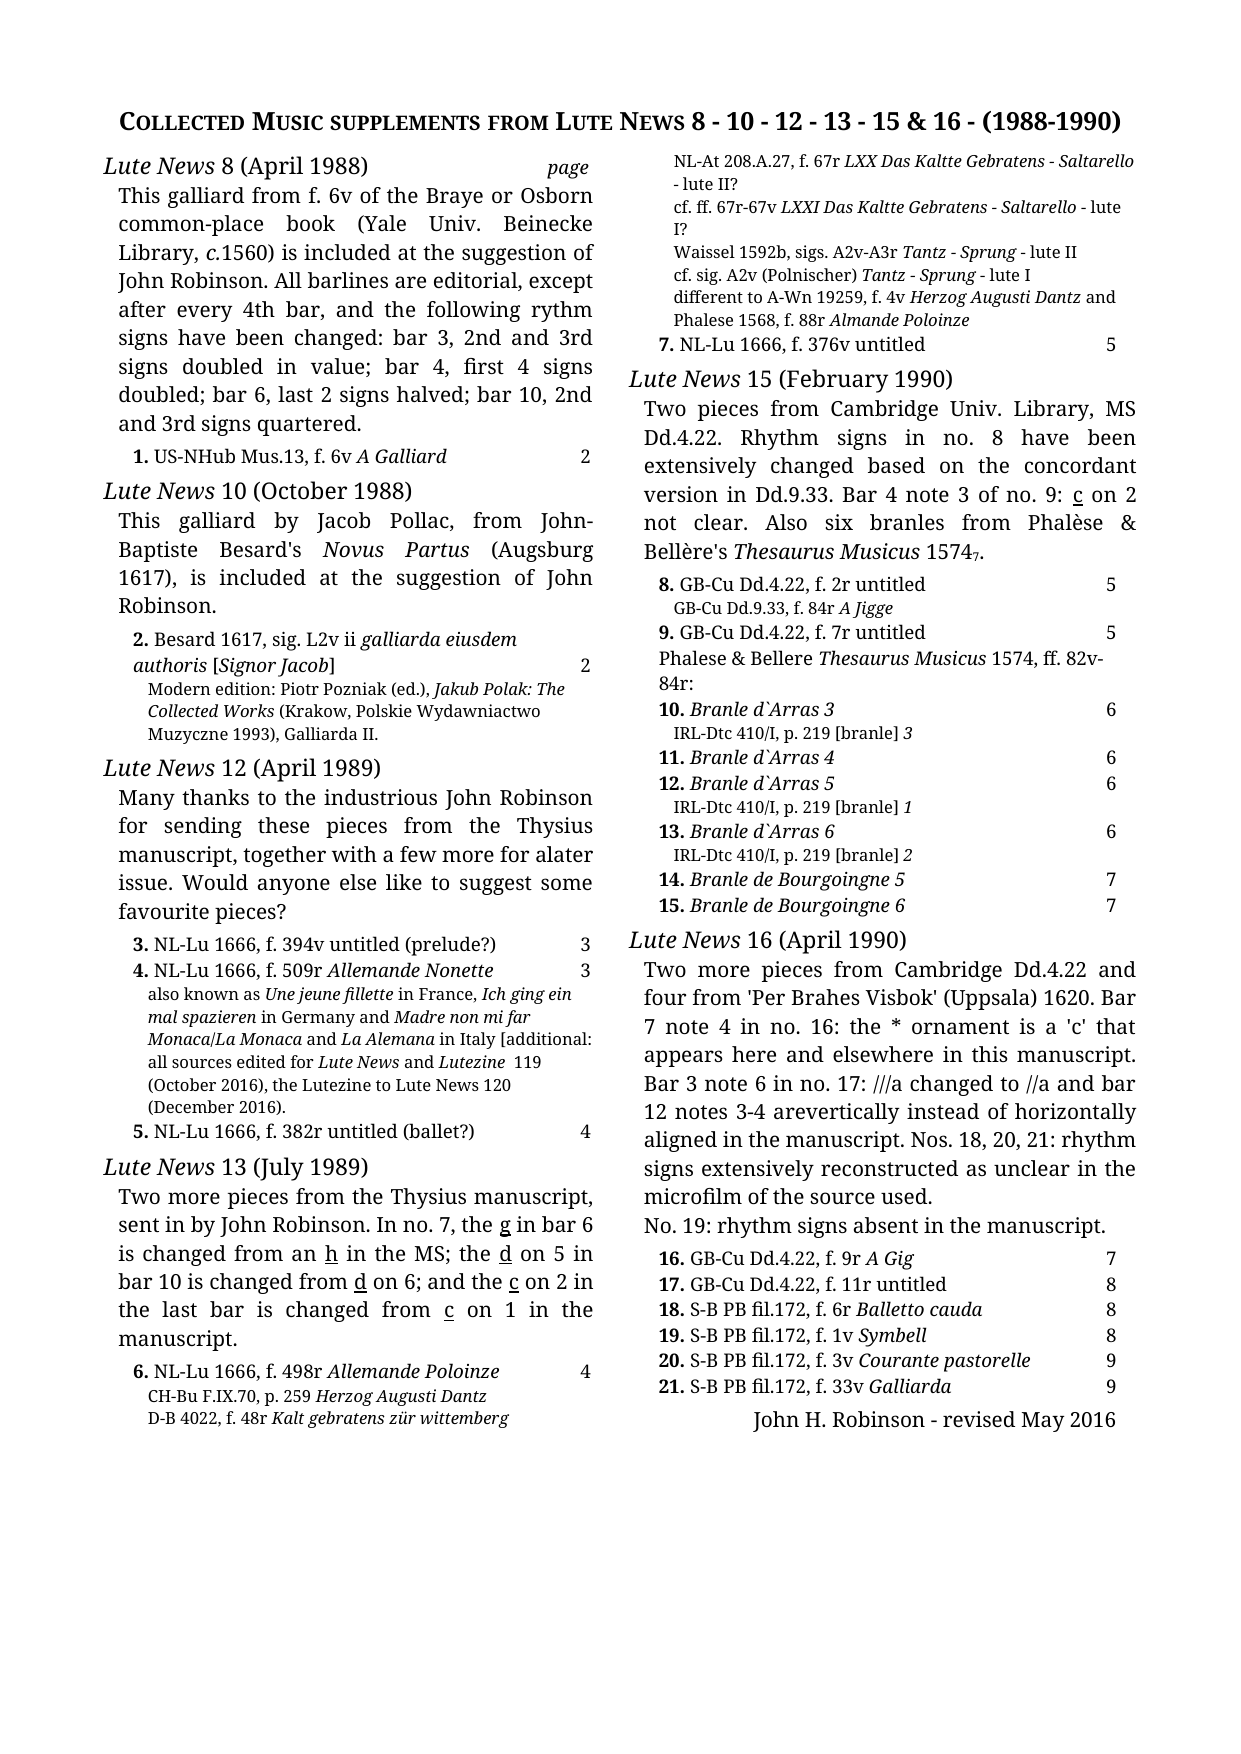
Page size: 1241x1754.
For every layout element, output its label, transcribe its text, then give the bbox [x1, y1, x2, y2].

text IRL-Dtc 410/I, p. 219 [branle] 1 [629, 796, 1137, 818]
text also known as Une jeune fillette in France, Ich ging ein mal spazieren in Germany and Madre non mi far Monaca/La Monaca and La Alemana in Italy [additional: all sources edited for Lute News and Lutezine 119 (October 2016), the Lutezine to Lute News 120 (December 2016). [103, 982, 593, 1119]
text 1. US-NHub Mus.13, f. 6v A Galliard 2 [103, 443, 593, 469]
text 16. GB-Cu Dd.4.22, f. 9r A Gig 7 [629, 1246, 1137, 1271]
text 9. GB-Cu Dd.4.22, f. 7r untitled 5 [629, 620, 1137, 645]
text Lute News 8 (April 1988) page [103, 150, 593, 181]
text NL-At 208.A.27, f. 67r LXX Das Kaltte Gebratens - Saltarello - lute II? [659, 150, 1137, 195]
text cf. sig. A2v (Polnischer) Tantz - Sprung - lute I [659, 263, 1137, 286]
text John H. Robinson - revised May 2016 [629, 1405, 1137, 1433]
text GB-Cu Dd.9.33, f. 84r A Jigge [629, 597, 1137, 620]
text Modern edition: Piotr Pozniak (ed.), Jakub Polak: The Collected Works (Krakow, Polskie Wydawniactwo Muzyczne 1993), Galliarda II. [103, 677, 593, 746]
text 14. Branle de Bourgoingne 5 7 [629, 866, 1137, 892]
text 15. Branle de Bourgoingne 6 7 [629, 892, 1137, 917]
text 2. Besard 1617, sig. L2v ii galliarda eiusdem authoris [Signor Jacob] 2 [103, 626, 593, 677]
text 20. S-B PB fil.172, f. 3v Courante pastorelle 9 [629, 1348, 1137, 1373]
text 13. Branle d`Arras 6 6 [629, 818, 1137, 844]
text 3. NL-Lu 1666, f. 394v untitled (prelude?) 3 [103, 931, 593, 957]
text Two pieces from Cambridge Univ. Library, MS Dd.4.22. Rhythm signs in no. 8 have been extensively changed based on the concordant version in Dd.9.33. Bar 4 note 3 of no. 9: c on 2 not clear. Also six branles from Phalèse & Bellère's Thesaurus Musicus 15747. [644, 394, 1137, 565]
text 11. Branle d`Arras 4 6 [629, 744, 1137, 770]
text Phalese & Bellere Thesaurus Musicus 1574, ff. 82v-84r: [629, 645, 1137, 696]
text 18. S-B PB fil.172, f. 6r Balletto cauda 8 [629, 1297, 1137, 1322]
text 10. Branle d`Arras 3 6 [629, 696, 1137, 722]
text Two more pieces from Cambridge Dd.4.22 and four from 'Per Brahes Visbok' (Uppsala) 1620. Bar 7 note 4 in no. 16: the * ornament is a 'c' that appears here and elsewhere in this manuscript. Bar 3 note 6 in no. 17: ///a changed to //a and bar 12 notes 3-4 arevertically instead of horizontally aligned in the manuscript. Nos. 18, 20, 21: rhythm signs extensively reconstructed as unclear in the microfilm of the source used. [644, 955, 1137, 1211]
text 6. NL-Lu 1666, f. 498r Allemande Poloinze 4 [103, 1359, 593, 1384]
text Collected Music supplements from Lute News 8 - 10 - 12 - 13 - 15 & 16 - (1988-1990) [103, 103, 1137, 137]
text Lute News 12 (April 1989) [103, 752, 593, 783]
text No. 19: rhythm signs absent in the manuscript. [644, 1211, 1137, 1239]
text 17. GB-Cu Dd.4.22, f. 11r untitled 8 [629, 1271, 1137, 1297]
text D-B 4022, f. 48r Kalt gebratens zür wittemberg [133, 1407, 593, 1429]
text CH-Bu F.IX.70, p. 259 Herzog Augusti Dantz [133, 1384, 593, 1407]
text 12. Branle d`Arras 5 6 [629, 770, 1137, 796]
text Lute News 15 (February 1990) [629, 363, 1137, 394]
text 4. NL-Lu 1666, f. 509r Allemande Nonette 3 [103, 957, 593, 982]
text different to A-Wn 19259, f. 4v Herzog Augusti Dantz and Phalese 1568, f. 88r Almande Poloinze [659, 286, 1137, 332]
text IRL-Dtc 410/I, p. 219 [branle] 3 [629, 722, 1137, 744]
text 7. NL-Lu 1666, f. 376v untitled 5 [629, 332, 1137, 357]
text Lute News 16 (April 1990) [629, 924, 1137, 955]
text Lute News 13 (July 1989) [103, 1151, 593, 1182]
text 8. GB-Cu Dd.4.22, f. 2r untitled 5 [629, 571, 1137, 597]
text Many thanks to the industrious John Robinson for sending these pieces from the Thysius manuscript, together with a few more for alater issue. Would anyone else like to suggest some favourite pieces? [118, 783, 593, 925]
text Lute News 10 (October 1988) [103, 475, 593, 506]
text This galliard by Jacob Pollac, from John-Baptiste Besard's Novus Partus (Augsburg 1617), is included at the suggestion of John Robinson. [118, 506, 593, 620]
text Waissel 1592b, sigs. A2v-A3r Tantz - Sprung - lute II [659, 241, 1137, 263]
text 5. NL-Lu 1666, f. 382r untitled (ballet?) 4 [103, 1119, 593, 1144]
text Two more pieces from the Thysius manuscript, sent in by John Robinson. In no. 7, the g in bar 6 is changed from an h in the MS; the d on 5 in bar 10 is changed from d on 6; and the c on 2 in the last bar is changed from c on 1 in the manuscript. [118, 1182, 593, 1352]
text 19. S-B PB fil.172, f. 1v Symbell 8 [629, 1322, 1137, 1348]
text IRL-Dtc 410/I, p. 219 [branle] 2 [629, 844, 1137, 866]
text cf. ff. 67r-67v LXXI Das Kaltte Gebratens - Saltarello - lute I? [659, 195, 1137, 241]
text 21. S-B PB fil.172, f. 33v Galliarda 9 [629, 1373, 1137, 1399]
text This galliard from f. 6v of the Braye or Osborn common-place book (Yale Univ. Beinecke Library, c.1560) is included at the suggestion of John Robinson. All barlines are editorial, except after every 4th bar, and the following rythm signs have been changed: bar 3, 2nd and 3rd signs doubled in value; bar 4, first 4 signs doubled; bar 6, last 2 signs halved; bar 10, 2nd and 3rd signs quartered. [118, 181, 593, 437]
